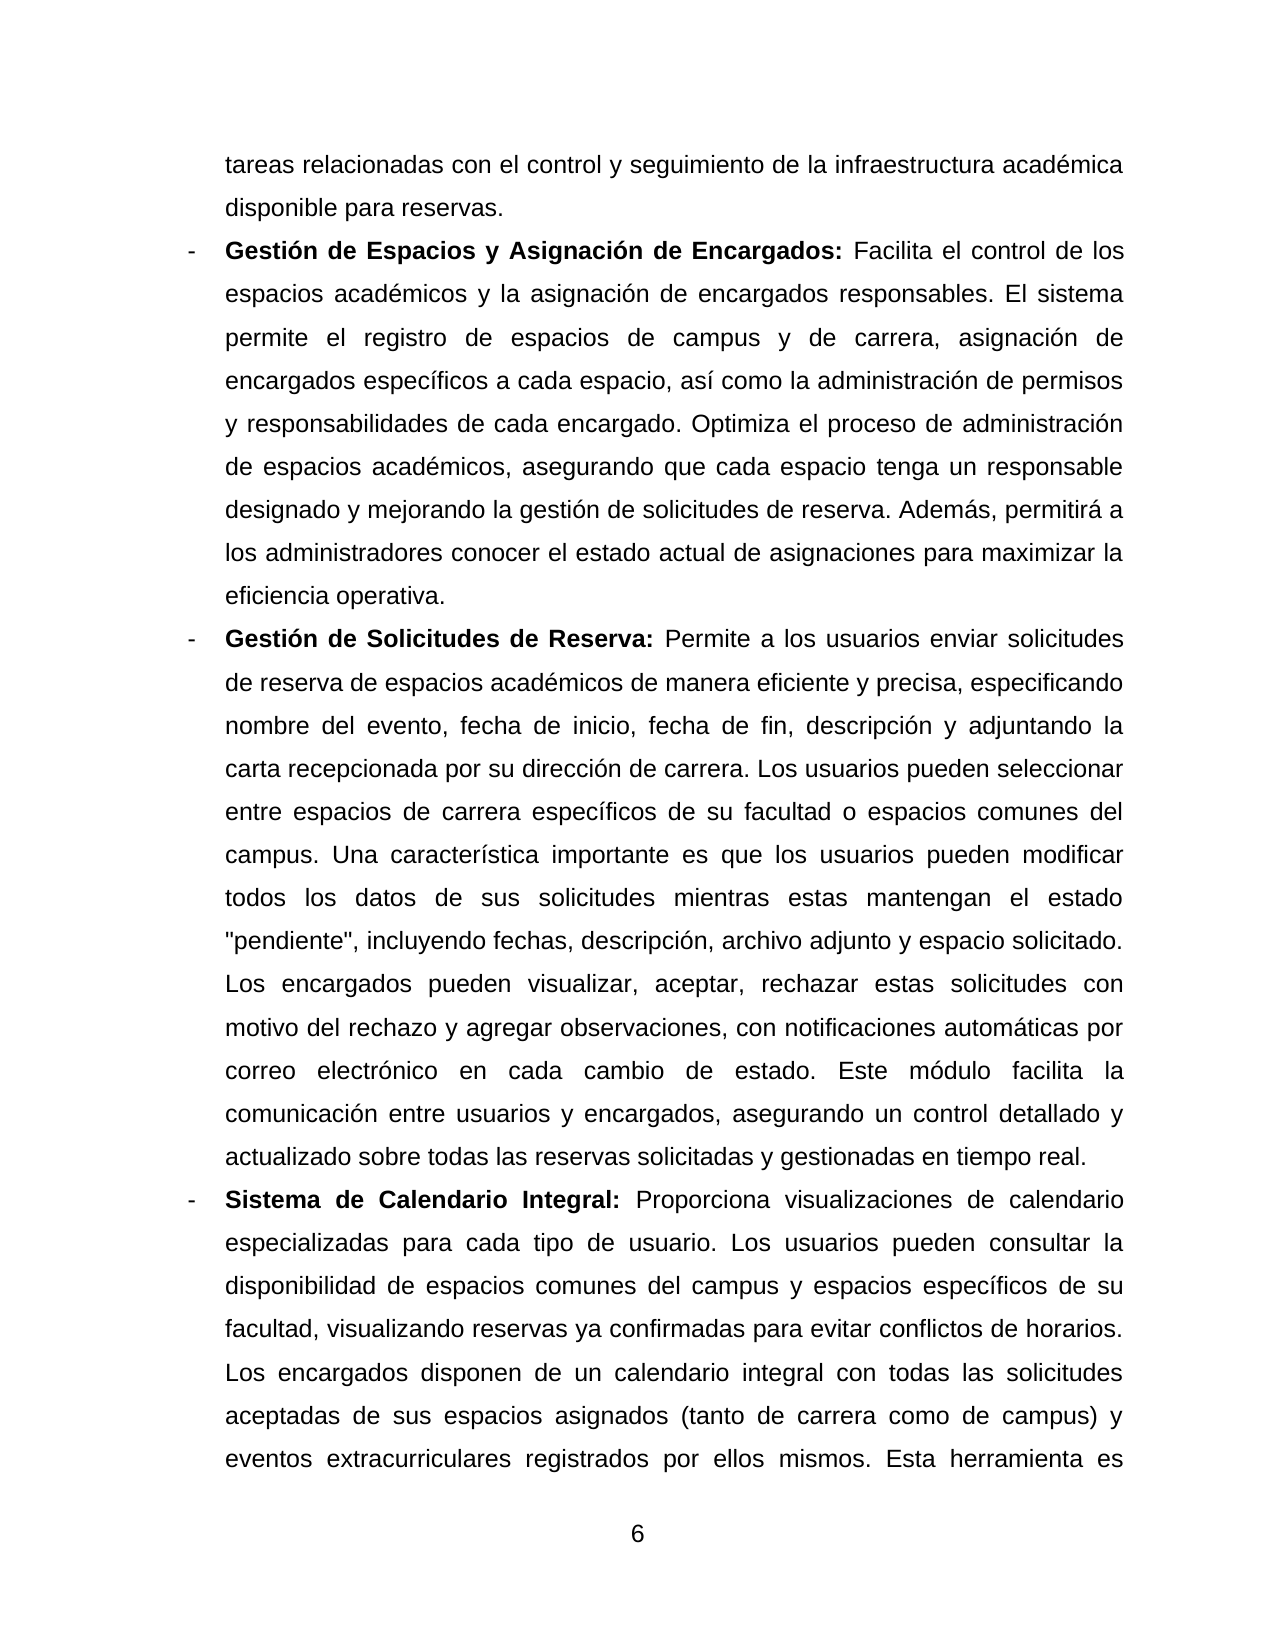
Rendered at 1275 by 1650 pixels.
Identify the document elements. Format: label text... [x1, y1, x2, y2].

list Gestión de Espacios y Asignación de Encargados: Facilita el control de los espacios académicos y la asignación de encargados responsables. El sistema permite el registro de espacios de campus y de carrera, asignación de encargados específicos a cada espacio, así como la administración de permisos y responsabilidades de cada encargado. Optimiza el proceso de administración de espacios académicos, asegurando que cada espacio tenga un responsable designado y mejorando la gestión de solicitudes de reserva. Además, permitirá a los administradores conocer el estado actual de asignaciones para maximizar la eficiencia operativa. [187, 236, 1125, 610]
list Gestión de Solicitudes de Reserva: Permite a los usuarios enviar solicitudes de reserva de espacios académicos de manera eficiente y precisa, especificando nombre del evento, fecha de inicio, fecha de fin, descripción y adjuntando la carta recepcionada por su dirección de carrera. Los usuarios pueden seleccionar entre espacios de carrera específicos de su facultad o espacios comunes del campus. Una característica importante es que los usuarios pueden modificar todos los datos de sus solicitudes mientras estas mantengan el estado "pendiente", incluyendo fechas, descripción, archivo adjunto y espacio solicitado. Los encargados pueden visualizar, aceptar, rechazar estas solicitudes con motivo del rechazo y agregar observaciones, con notificaciones automáticas por correo electrónico en cada cambio de estado. Este módulo facilita la comunicación entre usuarios y encargados, asegurando un control detallado y actualizado sobre todas las reservas solicitadas y gestionadas en tiempo real. [187, 624, 1125, 1171]
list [187, 1185, 1125, 1472]
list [187, 150, 1125, 222]
